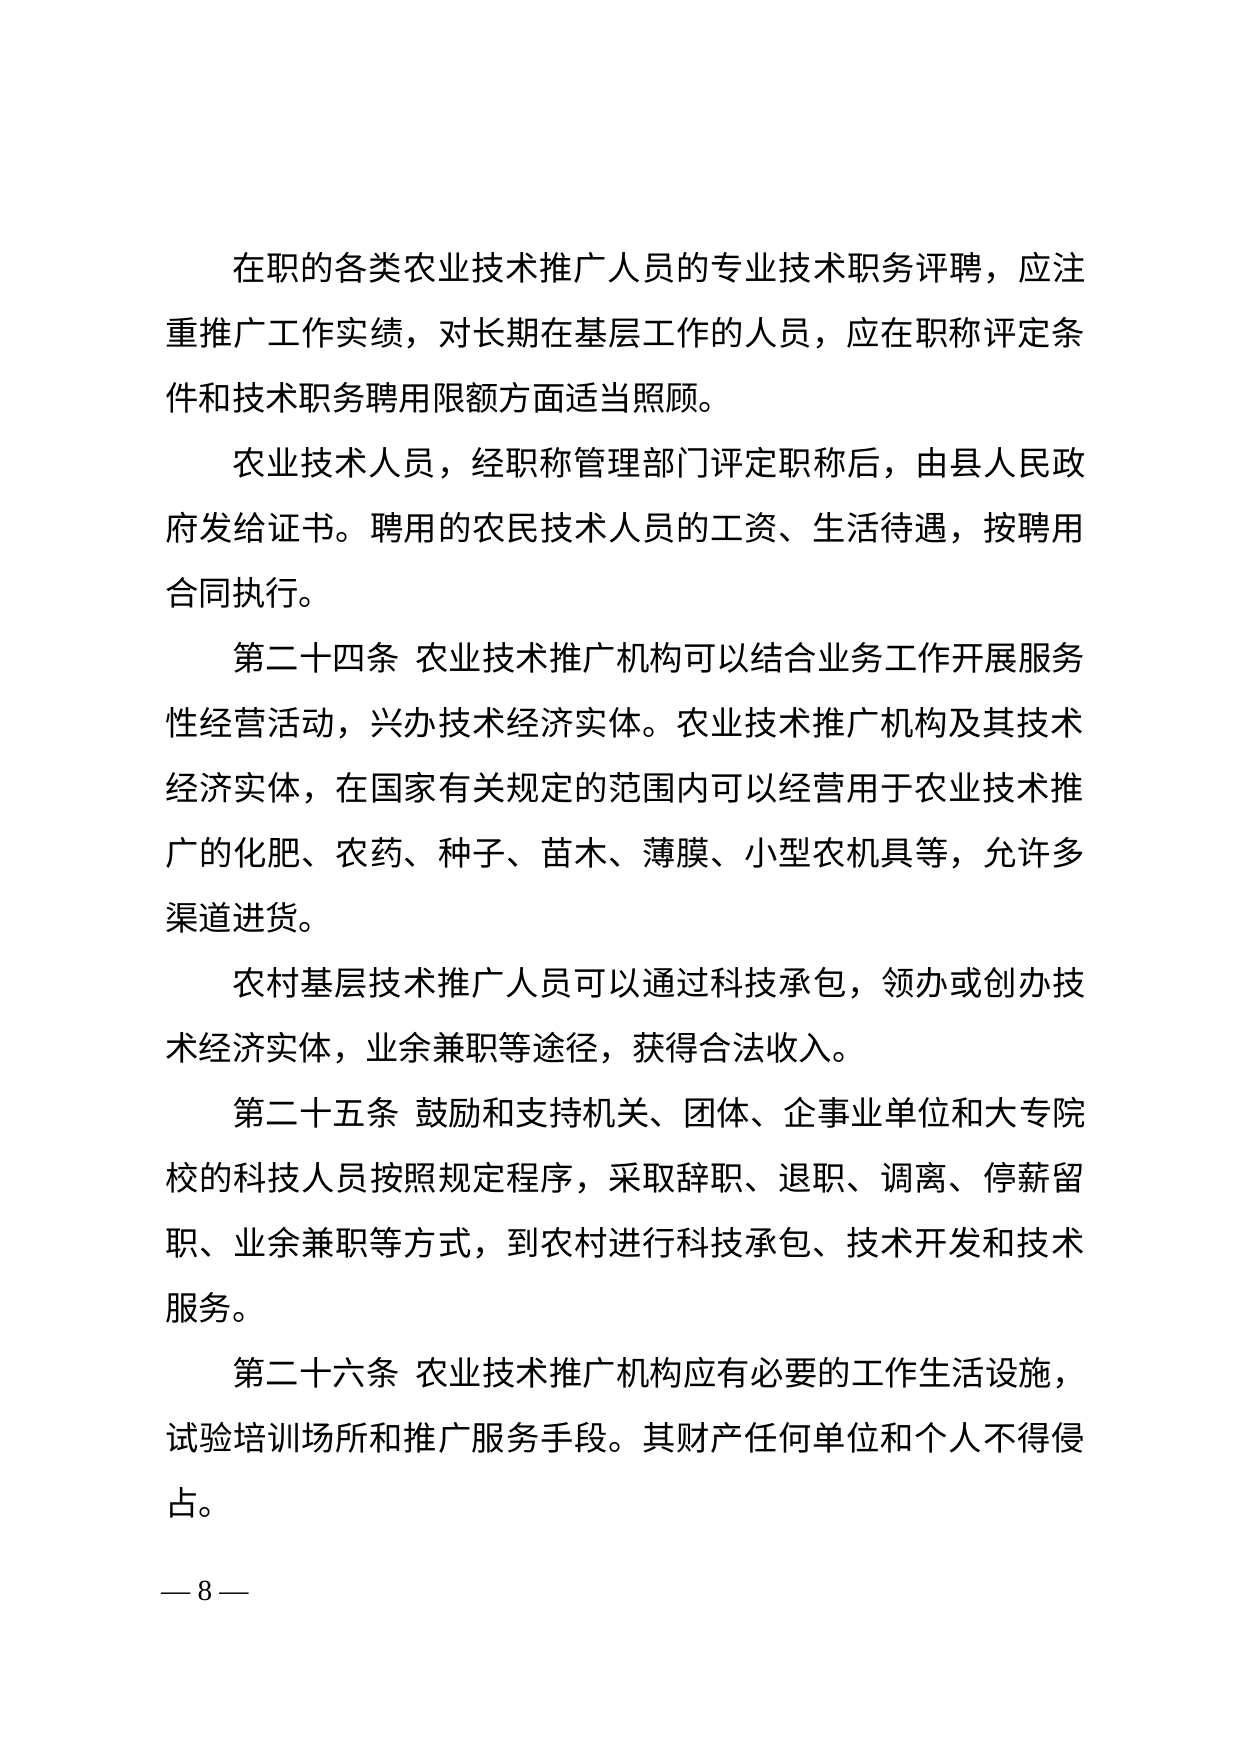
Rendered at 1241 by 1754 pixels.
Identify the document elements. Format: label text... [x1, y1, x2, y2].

text 第二十五条 鼓励和支持机关、团体、企事业单位和大专院校的科技人员按照规定程序，采取辞职、退职、调离、停薪留职、业余兼职等方式，到农村进行科技承包、技术开发和技术服务。 [165, 1078, 1087, 1338]
text 在职的各类农业技术推广人员的专业技术职务评聘，应注重推广工作实绩，对长期在基层工作的人员，应在职称评定条件和技术职务聘用限额方面适当照顾。 [165, 233, 1087, 428]
text 农业技术人员，经职称管理部门评定职称后，由县人民政府发给证书。聘用的农民技术人员的工资、生活待遇，按聘用合同执行。 [165, 428, 1087, 623]
text 农村基层技术推广人员可以通过科技承包，领办或创办技术经济实体，业余兼职等途径，获得合法收入。 [165, 948, 1087, 1078]
text 第二十四条 农业技术推广机构可以结合业务工作开展服务性经营活动，兴办技术经济实体。农业技术推广机构及其技术经济实体，在国家有关规定的范围内可以经营用于农业技术推广的化肥、农药、种子、苗木、薄膜、小型农机具等，允许多渠道进货。 [165, 623, 1087, 948]
text 第二十六条 农业技术推广机构应有必要的工作生活设施，试验培训场所和推广服务手段。其财产任何单位和个人不得侵占。 [165, 1338, 1087, 1533]
